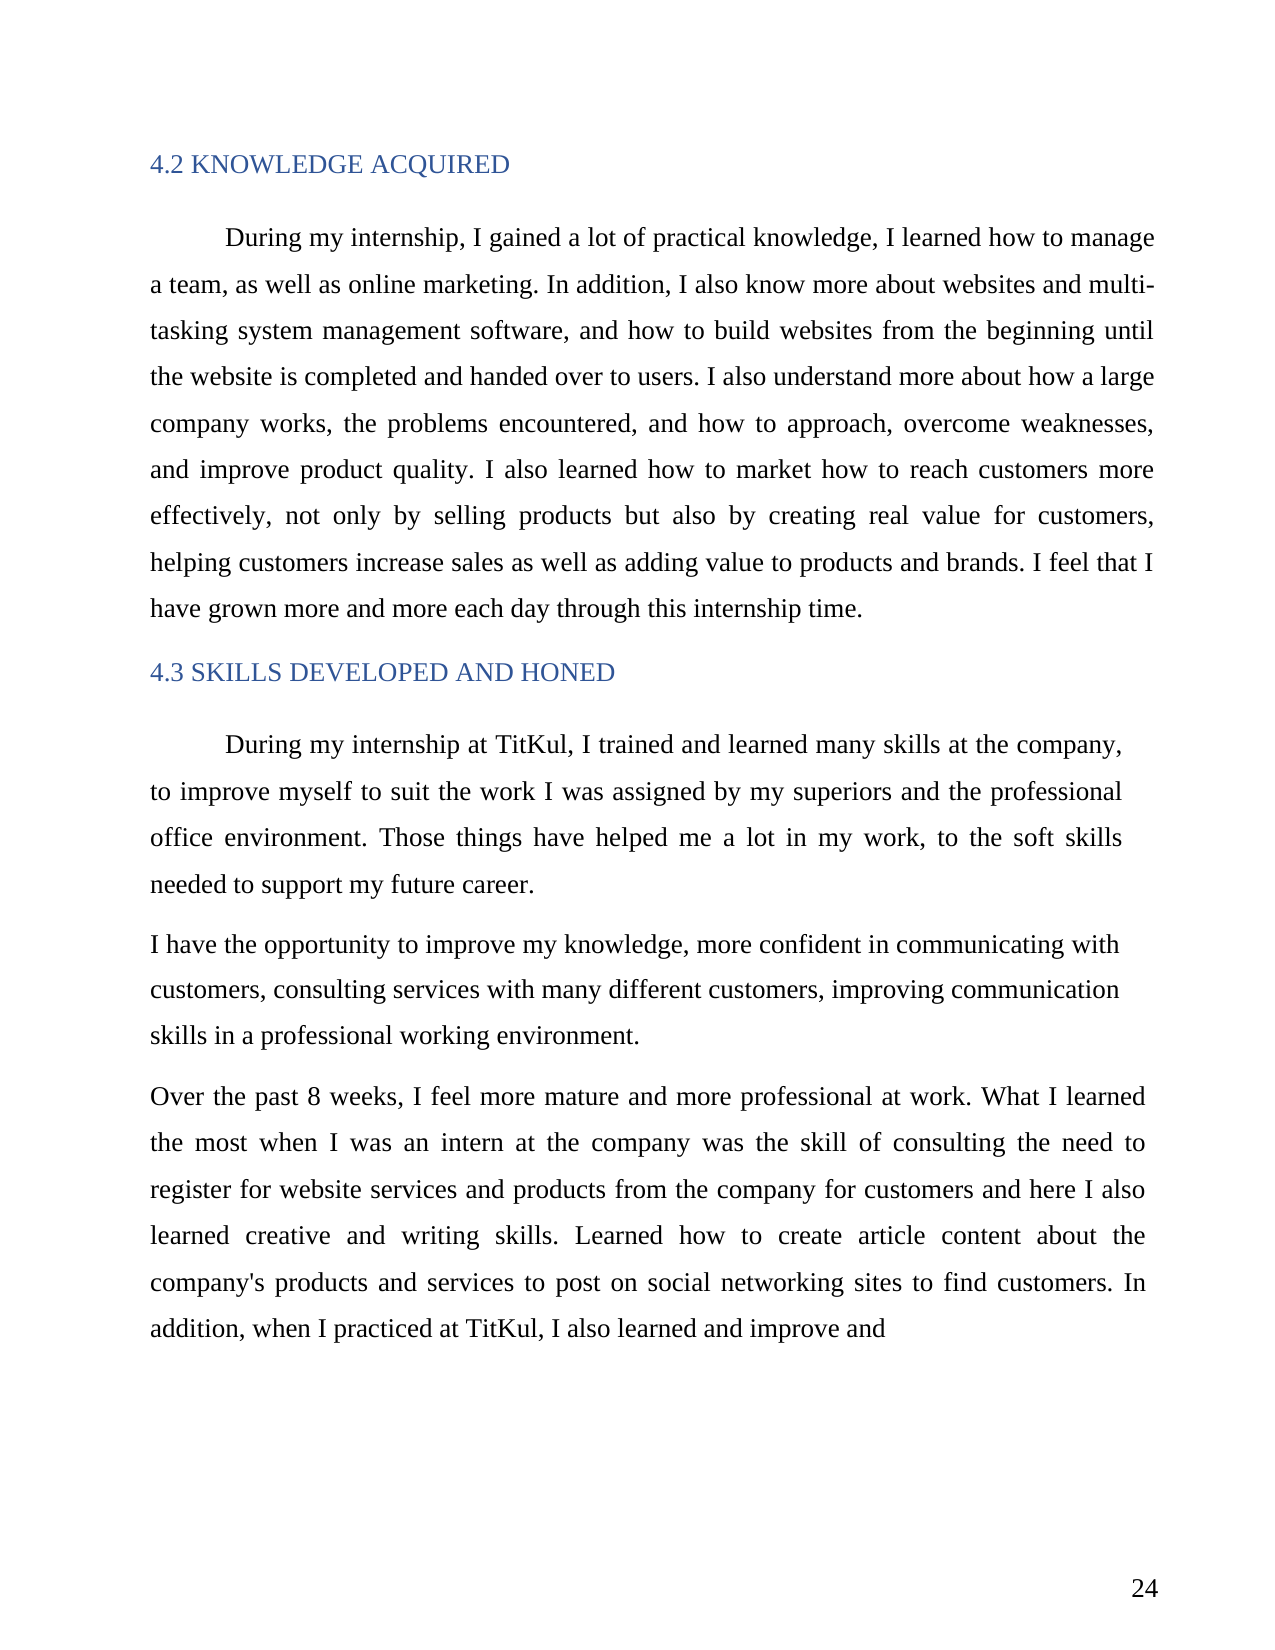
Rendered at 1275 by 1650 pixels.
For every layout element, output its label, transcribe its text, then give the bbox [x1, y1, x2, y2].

text 4.2 KNOWLEDGE ACQUIRED [150, 149, 1158, 180]
text I have the opportunity to improve my knowledge, more confident in communicating with customers, consulting services with many different customers, improving communication skills in a professional working environment. [150, 928, 1120, 1050]
text During my internship at TitKul, I trained and learned many skills at the company, to improve myself to suit the work I was assigned by my superiors and the professional office environment. Those things have helped me a lot in my work, to the soft skills needed to support my future career. [150, 729, 1124, 899]
text Over the past 8 weeks, I feel more mature and more professional at work. What I learned the most when I was an intern at the company was the skill of consulting the need to register for website services and products from the company for customers and here I also learned creative and writing skills. Learned how to create article content about the company's products and services to post on social networking sites to find customers. In addition, when I practiced at TitKul, I also learned and improve and [150, 1080, 1147, 1343]
text 4.3 SKILLS DEVELOPED AND HONED [150, 656, 1158, 687]
text During my internship, I gained a lot of practical knowledge, I learned how to manage a team, as well as online marketing. In addition, I also know more about websites and multi-tasking system management software, and how to build websites from the beginning until the website is completed and handed over to users. I also understand more about how a large company works, the problems encountered, and how to approach, overcome weaknesses, and improve product quality. I also learned how to market how to reach customers more effectively, not only by selling products but also by creating real value for customers, helping customers increase sales as well as adding value to products and brands. I feel that I have grown more and more each day through this internship time. [150, 221, 1156, 623]
